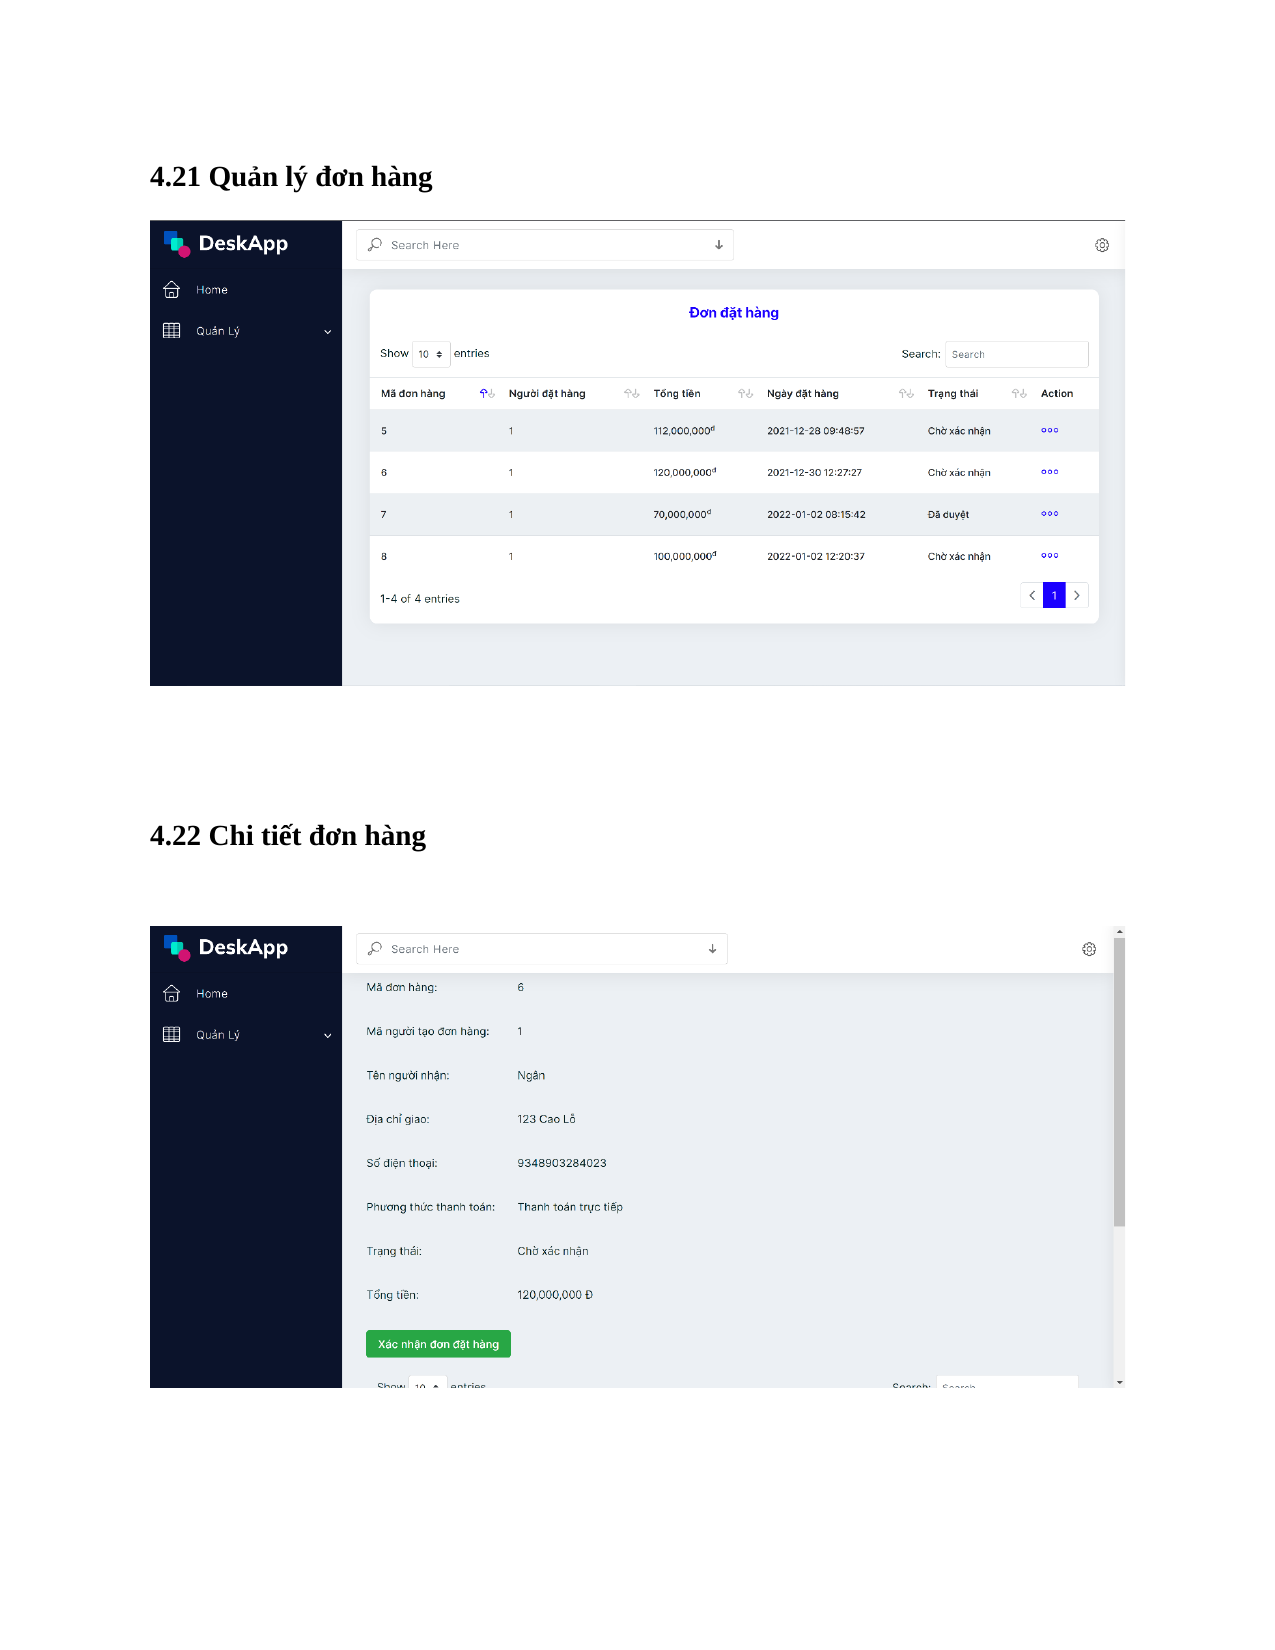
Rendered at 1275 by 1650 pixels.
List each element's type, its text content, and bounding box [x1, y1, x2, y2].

subtitle Quản lý đơn hàng [150, 150, 1125, 196]
picture [150, 220, 1125, 686]
subtitle Chi tiết đơn hàng [150, 809, 1125, 855]
picture [150, 926, 1125, 1388]
